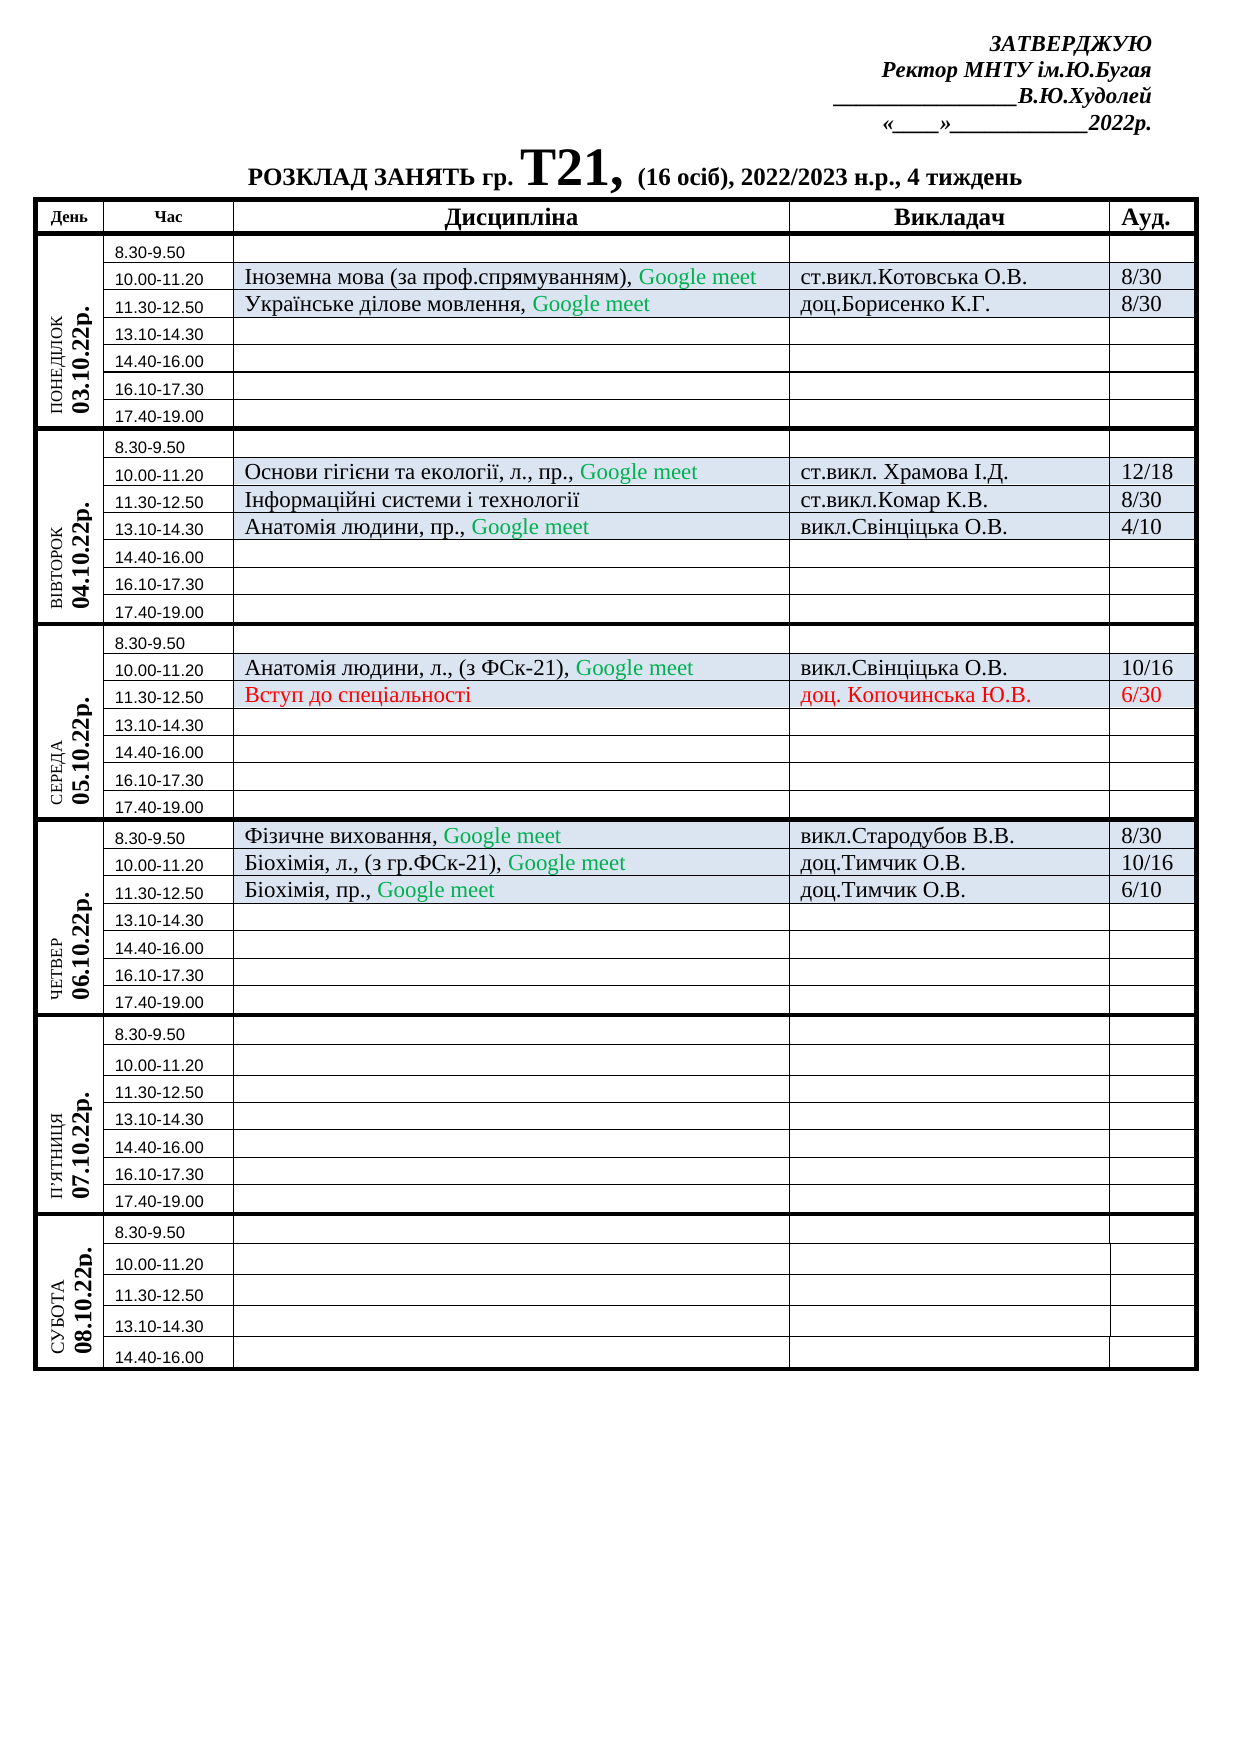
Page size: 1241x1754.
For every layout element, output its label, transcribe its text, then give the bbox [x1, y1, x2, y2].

table_cell [234, 595, 789, 622]
table_cell [1110, 1103, 1194, 1129]
table_cell 14.40-16.00 [104, 931, 233, 958]
table_cell [790, 1337, 1109, 1367]
table_cell 6/30 [1110, 681, 1194, 707]
table_cell викл.Стародубов В.В. [790, 822, 1109, 848]
table_cell 11.30-12.50 [104, 681, 233, 707]
table_cell ст.викл.Котовська О.В. [790, 263, 1109, 289]
table_cell 10/16 [1110, 654, 1194, 680]
table_cell 13.10-14.30 [104, 709, 233, 735]
table_cell [790, 931, 1109, 958]
table_cell [234, 345, 789, 371]
table_cell [234, 1017, 789, 1043]
table_cell [1110, 763, 1194, 789]
table_cell Вступ до спеціальності [234, 681, 789, 707]
table_cell 11.30-12.50 [104, 290, 233, 317]
table_cell [234, 736, 789, 762]
table_cell [234, 318, 789, 344]
table_cell [790, 318, 1109, 344]
table_cell [234, 431, 789, 457]
table_cell 13.10-14.30 [104, 904, 233, 930]
table_cell 8/30 [1110, 486, 1194, 512]
table_cell 6/10 [1110, 876, 1194, 903]
table_cell 8.30-9.50 [104, 1017, 233, 1043]
table_cell 8.30-9.50 [104, 431, 233, 457]
table_cell 13.10-14.30 [104, 513, 233, 539]
table_cell ст.викл. Храмова І.Д. [790, 458, 1109, 484]
table_cell [234, 986, 789, 1012]
table_cell [234, 959, 789, 985]
table_cell [234, 626, 789, 653]
table_cell [790, 1017, 1109, 1043]
table_cell 10.00-11.20 [104, 1045, 233, 1074]
table_cell 10.00-11.20 [104, 263, 233, 289]
table_cell [1110, 736, 1194, 762]
table_cell [1110, 431, 1194, 457]
table_cell СУБОТА 08.10.22р. [38, 1216, 103, 1367]
table_cell [790, 1216, 1109, 1242]
table_cell ст.викл.Комар К.В. [790, 486, 1109, 512]
table_cell 14.40-16.00 [104, 540, 233, 567]
table_cell Фізичне виховання, Google meet [234, 822, 789, 848]
table_cell 8.30-9.50 [104, 236, 233, 262]
table_cell [234, 1045, 789, 1074]
table_cell [234, 1103, 789, 1129]
table_cell [790, 1045, 1109, 1074]
table_cell 17.40-19.00 [104, 1185, 233, 1211]
table_cell 17.40-19.00 [104, 791, 233, 817]
table_cell [1110, 595, 1194, 622]
table_cell [1110, 1185, 1194, 1211]
table_cell доц.Тимчик О.В. [790, 876, 1109, 903]
table_cell 4/10 [1110, 513, 1194, 539]
table_cell [790, 904, 1109, 930]
table_cell ПОНЕДІЛОК 03.10.22р. [38, 236, 103, 426]
table_cell доц.Тимчик О.В. [790, 849, 1109, 875]
table_cell [1110, 904, 1194, 930]
table_cell [790, 1158, 1109, 1184]
table_cell [234, 540, 789, 567]
table_header День [38, 202, 103, 231]
table_cell [234, 1185, 789, 1211]
table_cell [790, 1244, 1110, 1273]
table_cell [234, 236, 789, 262]
table_cell [790, 1076, 1109, 1102]
table_cell 10.00-11.20 [104, 458, 233, 484]
table_cell Біохімія, пр., Google meet [234, 876, 789, 903]
table_cell [1110, 345, 1194, 371]
text ЗАТВЕРДЖУЮ [148, 29, 1152, 56]
table_cell 8/30 [1110, 290, 1194, 317]
table_header Викладач [790, 202, 1109, 231]
table_cell 8.30-9.50 [104, 626, 233, 653]
table_cell Анатомія людини, пр., Google meet [234, 513, 789, 539]
text Ректор МНТУ ім.Ю.Бугая [148, 56, 1152, 82]
table_header Дисципліна [234, 202, 789, 231]
table_cell викл.Свінціцька О.В. [790, 513, 1109, 539]
table_cell [1110, 540, 1194, 567]
table_cell [1111, 1244, 1194, 1273]
table_cell [1110, 791, 1194, 817]
table_cell [790, 595, 1109, 622]
table_cell доц. Копочинська Ю.В. [790, 681, 1109, 707]
table_cell 11.30-12.50 [104, 1076, 233, 1102]
table_cell 10.00-11.20 [104, 654, 233, 680]
table_cell 16.10-17.30 [104, 959, 233, 985]
text ________________В.Ю.Худолей [148, 82, 1152, 109]
table_cell [790, 1275, 1110, 1304]
table_cell [790, 986, 1109, 1012]
table_cell [1110, 709, 1194, 735]
table_cell [790, 626, 1109, 653]
table_cell 8/30 [1110, 822, 1194, 848]
table_cell 14.40-16.00 [104, 345, 233, 371]
table_cell [790, 791, 1109, 817]
table_cell Іноземна мова (за проф.спрямуванням), Google meet [234, 263, 789, 289]
table_cell 17.40-19.00 [104, 986, 233, 1012]
table_cell Українське ділове мовлення, Google meet [234, 290, 789, 317]
table_cell [234, 568, 789, 594]
table_cell Анатомія людини, л., (з ФСк-21), Google meet [234, 654, 789, 680]
table_cell [1110, 318, 1194, 344]
table_cell 16.10-17.30 [104, 568, 233, 594]
table_cell [234, 1244, 789, 1273]
table_cell [790, 540, 1109, 567]
table_cell [234, 1158, 789, 1184]
table_cell [790, 236, 1109, 262]
table_cell 16.10-17.30 [104, 1158, 233, 1184]
table_cell [790, 345, 1109, 371]
table_cell ВІВТОРОК 04.10.22р. [38, 431, 103, 622]
table_cell [1110, 568, 1194, 594]
table_cell 14.40-16.00 [104, 1337, 233, 1367]
table_cell 11.30-12.50 [104, 1275, 233, 1304]
table_cell 16.10-17.30 [104, 763, 233, 789]
table_cell [790, 373, 1109, 399]
table_cell СЕРЕДА 05.10.22р. [38, 626, 103, 817]
table_cell [234, 1337, 789, 1367]
table_cell [234, 1216, 789, 1242]
table_cell [234, 1306, 789, 1336]
table_cell 11.30-12.50 [104, 876, 233, 903]
table_cell 16.10-17.30 [104, 373, 233, 399]
table_cell Інформаційні системи і технології [234, 486, 789, 512]
table_cell 13.10-14.30 [104, 318, 233, 344]
table_cell 10/16 [1110, 849, 1194, 875]
text РОЗКЛАД ЗАНЯТЬ гр. Т21, (16 осіб), 2022/2023 н.р., 4 тиждень [118, 135, 1152, 197]
table_cell [234, 400, 789, 426]
table_cell [1110, 1216, 1194, 1242]
table_cell [234, 1130, 789, 1157]
table_cell [234, 791, 789, 817]
table_cell 8.30-9.50 [104, 1216, 233, 1242]
table_cell викл.Свінціцька О.В. [790, 654, 1109, 680]
table_cell [1110, 1130, 1194, 1157]
table_cell П’ЯТНИЦЯ 07.10.22р. [38, 1017, 103, 1211]
table_cell [790, 431, 1109, 457]
table_cell [790, 400, 1109, 426]
table_cell 17.40-19.00 [104, 595, 233, 622]
table_cell [234, 373, 789, 399]
table_cell [790, 736, 1109, 762]
table_cell 8.30-9.50 [104, 822, 233, 848]
table_cell [1111, 1275, 1194, 1304]
table_cell 13.10-14.30 [104, 1306, 233, 1336]
table_cell [1110, 236, 1194, 262]
table_cell [1110, 1337, 1194, 1367]
table_cell [790, 1103, 1109, 1129]
table_cell Основи гігієни та екології, л., пр., Google meet [234, 458, 789, 484]
table_cell [790, 1185, 1109, 1211]
table_cell 11.30-12.50 [104, 486, 233, 512]
table_cell [1110, 1076, 1194, 1102]
table_cell [1111, 1306, 1194, 1336]
text «____»____________2022р. [148, 109, 1152, 135]
table_cell 13.10-14.30 [104, 1103, 233, 1129]
table_cell [1110, 1017, 1194, 1043]
table_cell [1110, 400, 1194, 426]
table_cell [790, 1306, 1110, 1336]
table_cell 14.40-16.00 [104, 1130, 233, 1157]
table_cell 12/18 [1110, 458, 1194, 484]
table_cell [1110, 931, 1194, 958]
table_cell Біохімія, л., (з гр.ФСк-21), Google meet [234, 849, 789, 875]
table_cell [234, 709, 789, 735]
table_cell 10.00-11.20 [104, 849, 233, 875]
table_header Час [104, 202, 233, 231]
table_cell [234, 904, 789, 930]
table_cell [1110, 626, 1194, 653]
table_cell [234, 1275, 789, 1304]
table_cell 10.00-11.20 [104, 1244, 233, 1273]
table_cell 14.40-16.00 [104, 736, 233, 762]
table_cell [1110, 1045, 1194, 1074]
table_cell 8/30 [1110, 263, 1194, 289]
table_cell [1110, 373, 1194, 399]
table_header Ауд. [1110, 202, 1194, 231]
table_cell ЧЕТВЕР 06.10.22р. [38, 822, 103, 1012]
table_cell [790, 709, 1109, 735]
table_cell [790, 763, 1109, 789]
table_cell [1110, 986, 1194, 1012]
table_cell [790, 959, 1109, 985]
table_cell [234, 1076, 789, 1102]
table_cell доц.Борисенко К.Г. [790, 290, 1109, 317]
table_cell [790, 568, 1109, 594]
table_cell [1110, 1158, 1194, 1184]
table_cell [790, 1130, 1109, 1157]
table_cell [234, 763, 789, 789]
table_cell [234, 931, 789, 958]
table_cell [1110, 959, 1194, 985]
table_cell 17.40-19.00 [104, 400, 233, 426]
